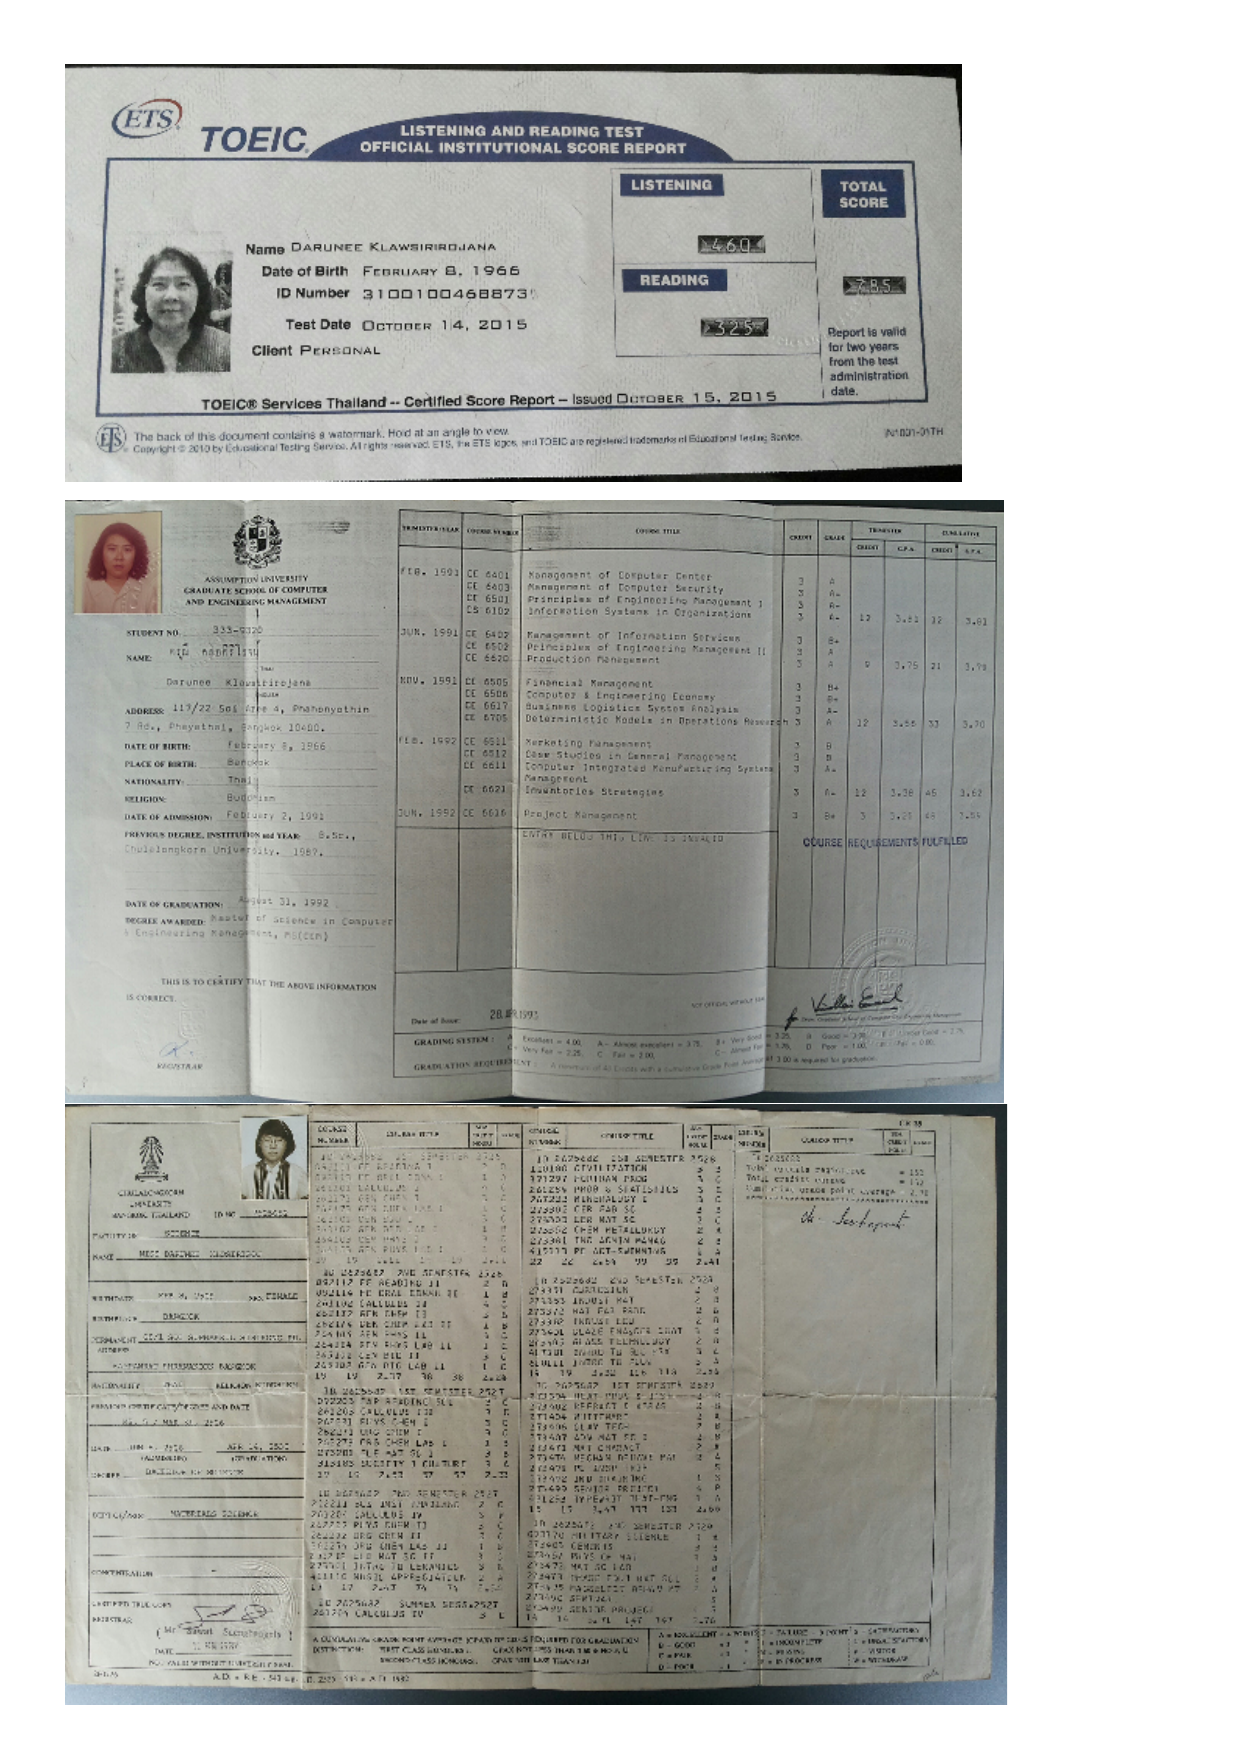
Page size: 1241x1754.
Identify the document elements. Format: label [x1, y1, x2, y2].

picture [65, 500, 1004, 1103]
picture [65, 1104, 1008, 1705]
picture [65, 64, 962, 482]
